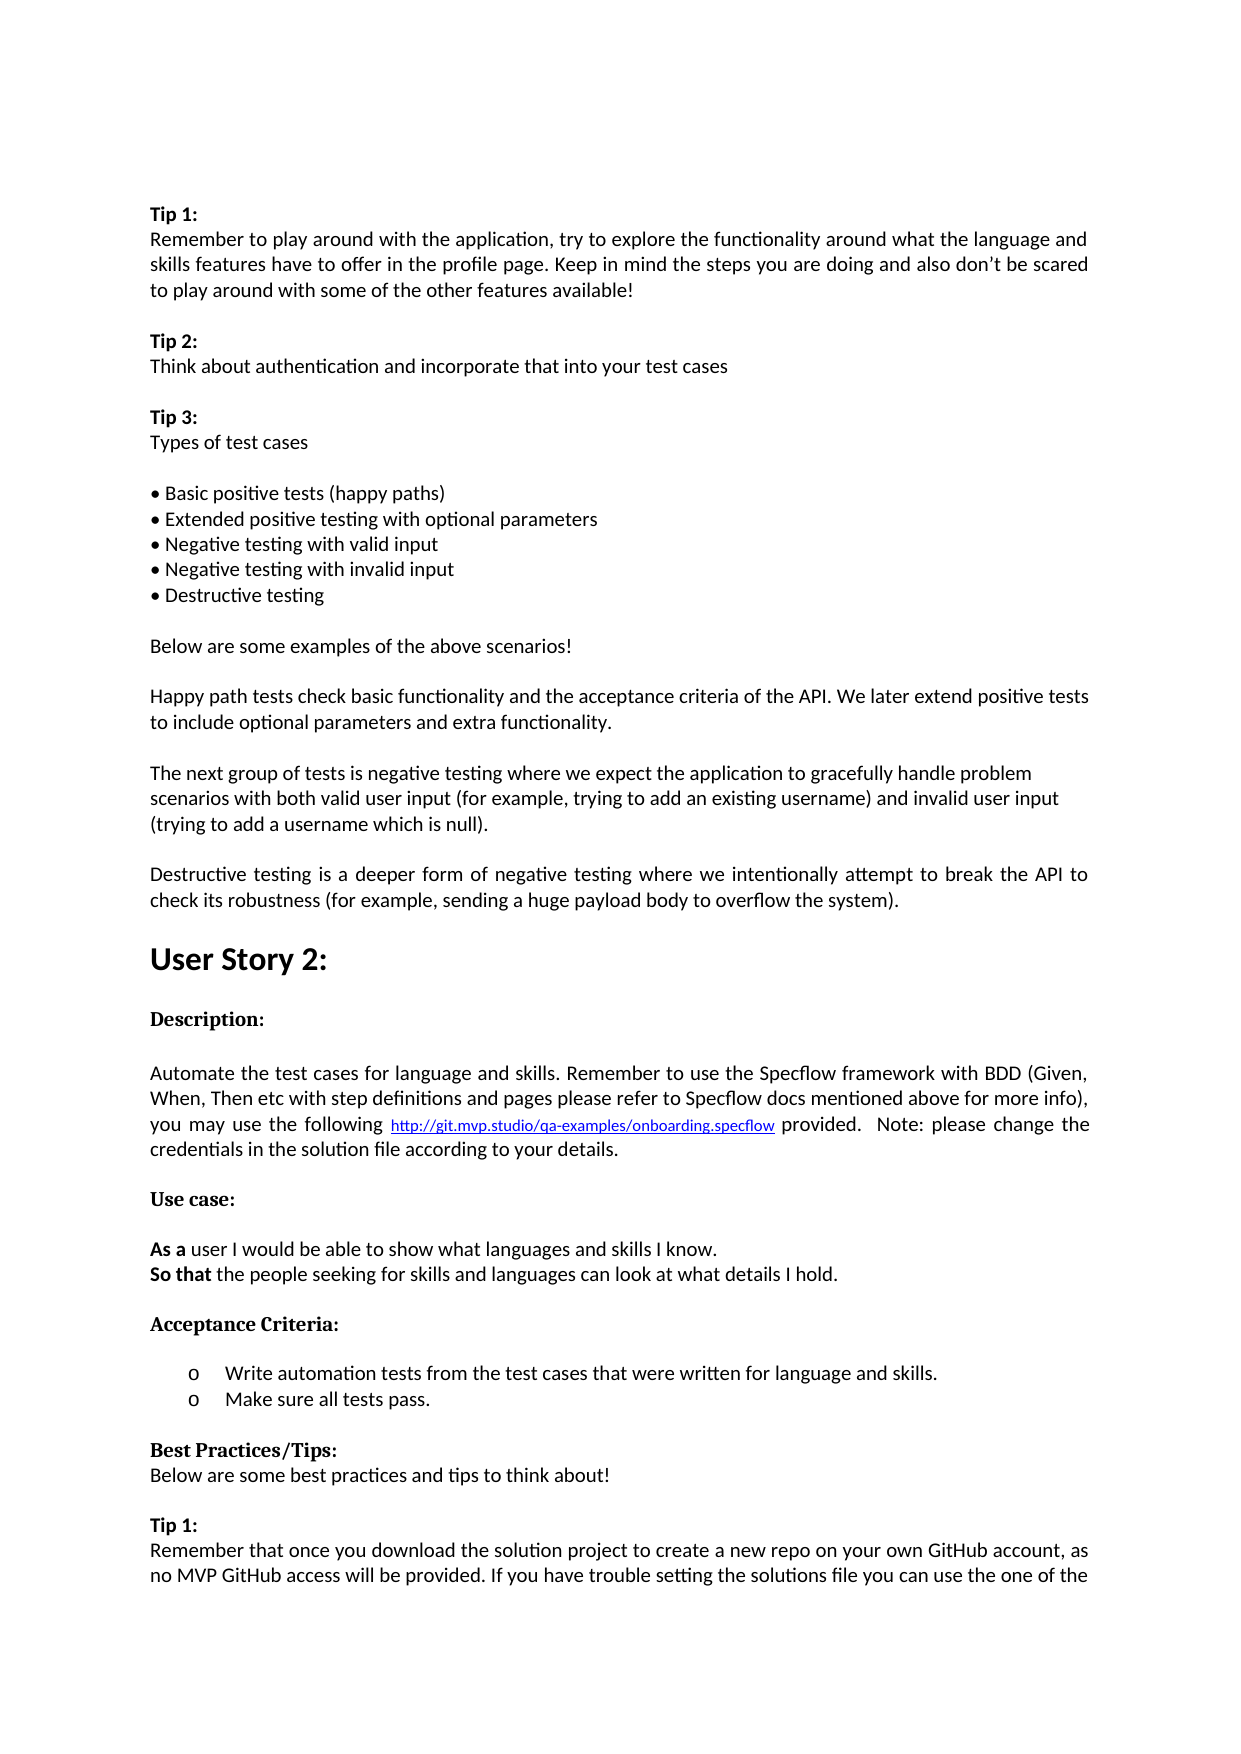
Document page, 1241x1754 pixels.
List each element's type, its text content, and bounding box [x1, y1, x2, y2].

text Tip 1: [150, 1512, 1090, 1537]
text Destructive testing is a deeper form of negative testing where we intentionally attempt to break the API to check its robustness (for example, sending a huge payload body to overflow the system). [150, 862, 1090, 912]
text Use case: [150, 1188, 1090, 1212]
text • Extended positive testing with optional parameters [150, 506, 1090, 531]
text • Negative testing with invalid input [150, 557, 1090, 582]
text Acceptance Criteria: [150, 1312, 1090, 1336]
text User Story 2: [150, 938, 1090, 979]
text Automate the test cases for language and skills. Remember to use the Specflow framework with BDD (Given, When, Then etc with step definitions and pages please refer to Specflow docs mentioned above for more info), you may use the following http://git.mvp.studio/qa-examples/onboarding.specflow provided. Note: please change the credentials in the solution file according to your details. [150, 1060, 1090, 1162]
text Remember to play around with the application, try to explore the functionality around what the language and skills features have to offer in the profile page. Keep in mind the steps you are doing and also don’t be scared to play around with some of the other features available! [150, 226, 1090, 302]
text Best Practices/Tips: [150, 1438, 1090, 1462]
text • Negative testing with valid input [150, 531, 1090, 557]
text Below are some best practices and tips to think about! [150, 1462, 1090, 1488]
text As a user I would be able to show what languages and skills I know. [150, 1236, 1090, 1261]
text Tip 3: [150, 404, 1090, 429]
text So that the people seeking for skills and languages can look at what details I hold. [150, 1261, 1090, 1287]
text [150, 1537, 1090, 1588]
list Make sure all tests pass. [187, 1387, 1090, 1413]
text Think about authentication and incorporate that into your test cases [150, 353, 1090, 379]
text Below are some examples of the above scenarios! [150, 633, 1090, 658]
text • Destructive testing [150, 582, 1090, 607]
list Write automation tests from the test cases that were written for language and skills. [187, 1360, 1090, 1387]
text • Basic positive tests (happy paths) [150, 480, 1090, 506]
text Description: [150, 1007, 1090, 1031]
text Types of test cases [150, 429, 1090, 455]
text Happy path tests check basic functionality and the acceptance criteria of the API. We later extend positive tests to include optional parameters and extra functionality. [150, 684, 1090, 734]
text Tip 1: [150, 201, 1090, 226]
text Tip 2: [150, 328, 1090, 353]
text The next group of tests is negative testing where we expect the application to gracefully handle problem scenarios with both valid user input (for example, trying to add an existing username) and invalid user input (trying to add a username which is null). [150, 760, 1090, 836]
